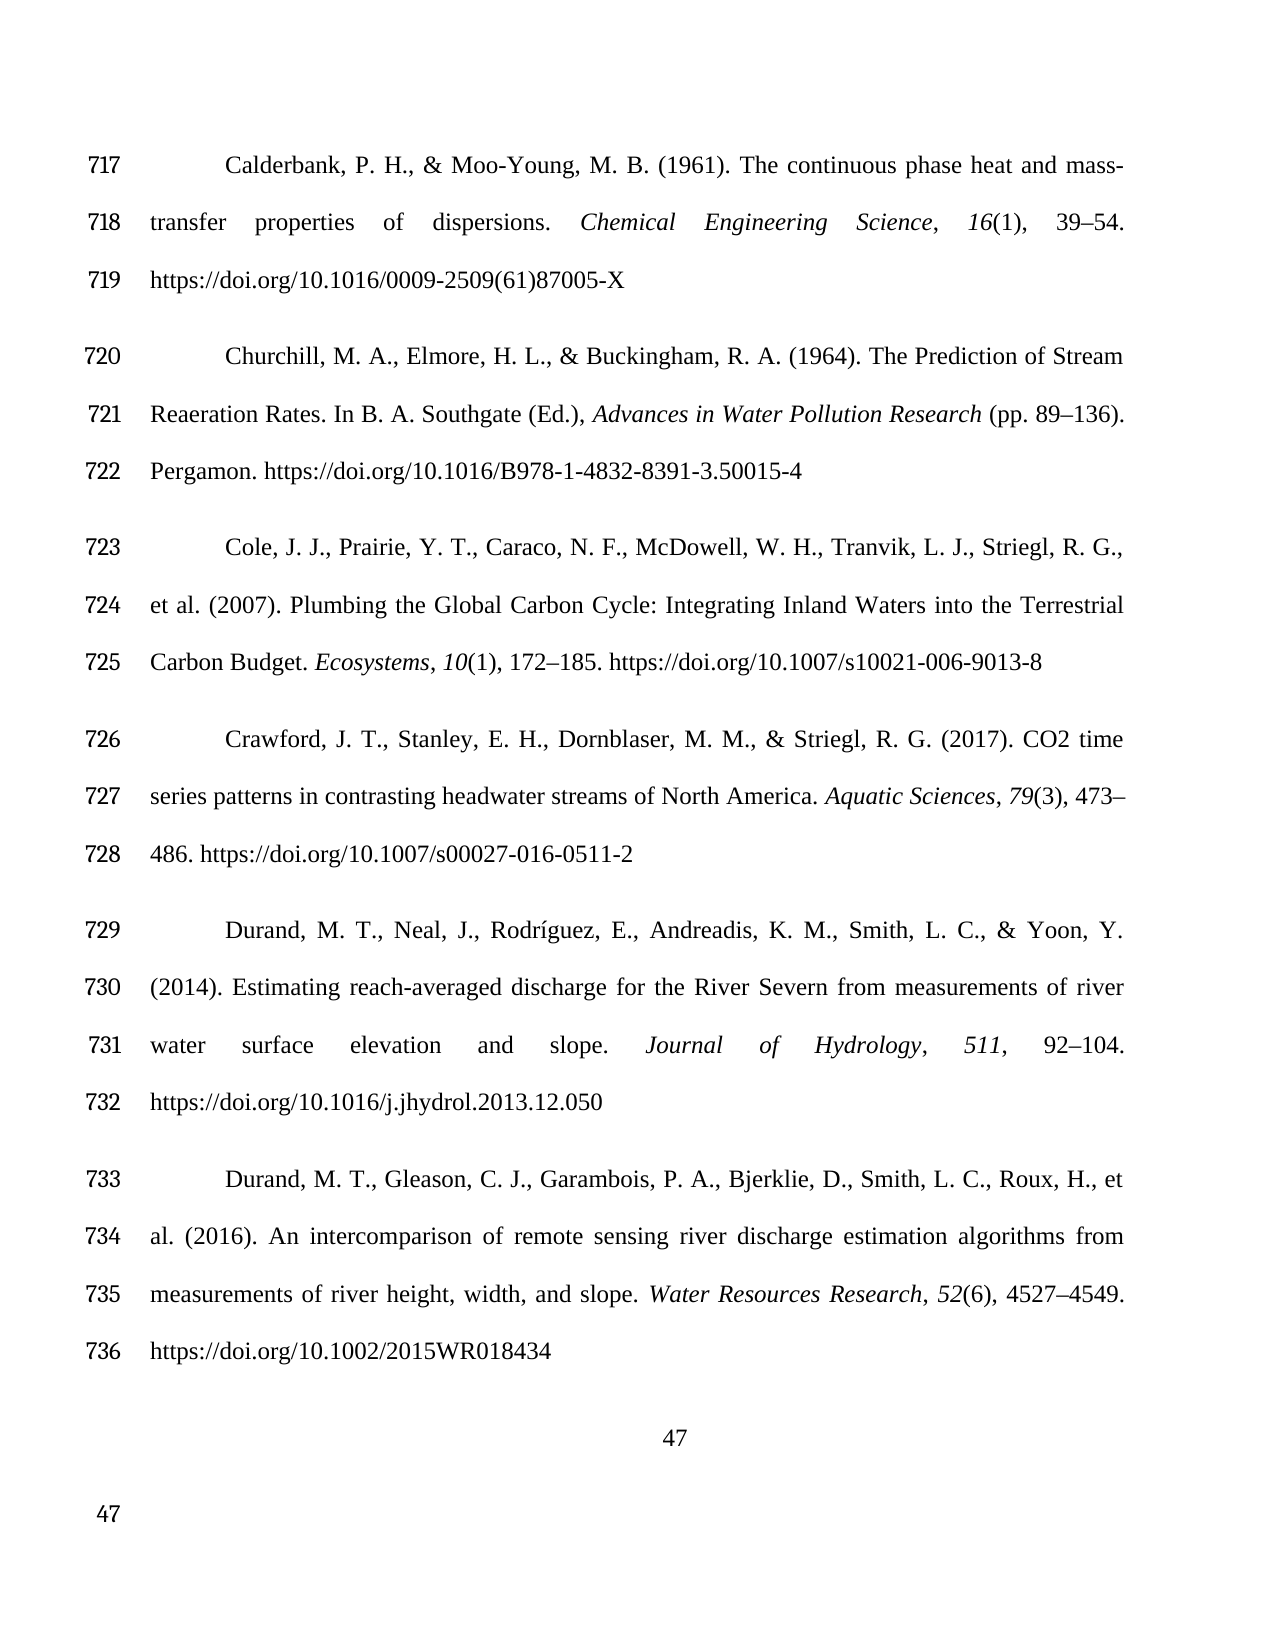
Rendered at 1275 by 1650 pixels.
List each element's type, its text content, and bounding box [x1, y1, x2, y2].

text Durand, M. T., Gleason, C. J., Garambois, P. A., Bjerklie, D., Smith, L. C., Roux, H., et al. (2016). An intercomparison of remote sensing river discharge estimation algorithms from measurements of river height, width, and slope. Water Resources Research, 52(6), 4527–4549. https://doi.org/10.1002/2015WR018434 [150, 1164, 1125, 1365]
text Churchill, M. A., Elmore, H. L., & Buckingham, R. A. (1964). The Prediction of Stream Reaeration Rates. In B. A. Southgate (Ed.), Advances in Water Pollution Research (pp. 89–136). Pergamon. https://doi.org/10.1016/B978-1-4832-8391-3.50015-4 [150, 341, 1125, 485]
text Cole, J. J., Prairie, Y. T., Caraco, N. F., McDowell, W. H., Tranvik, L. J., Striegl, R. G., et al. (2007). Plumbing the Global Carbon Cycle: Integrating Inland Waters into the Terrestrial Carbon Budget. Ecosystems, 10(1), 172–185. https://doi.org/10.1007/s10021-006-9013-8 [150, 532, 1125, 676]
text Durand, M. T., Neal, J., Rodríguez, E., Andreadis, K. M., Smith, L. C., & Yoon, Y. (2014). Estimating reach-averaged discharge for the River Severn from measurements of river water surface elevation and slope. Journal of Hydrology, 511, 92–104. https://doi.org/10.1016/j.jhydrol.2013.12.050 [150, 915, 1125, 1116]
text Crawford, J. T., Stanley, E. H., Dornblaser, M. M., & Striegl, R. G. (2017). CO2 time series patterns in contrasting headwater streams of North America. Aquatic Sciences, 79(3), 473–486. https://doi.org/10.1007/s00027-016-0511-2 [150, 724, 1125, 867]
text Calderbank, P. H., & Moo-Young, M. B. (1961). The continuous phase heat and mass-transfer properties of dispersions. Chemical Engineering Science, 16(1), 39–54. https://doi.org/10.1016/0009-2509(61)87005-X [150, 150, 1125, 294]
